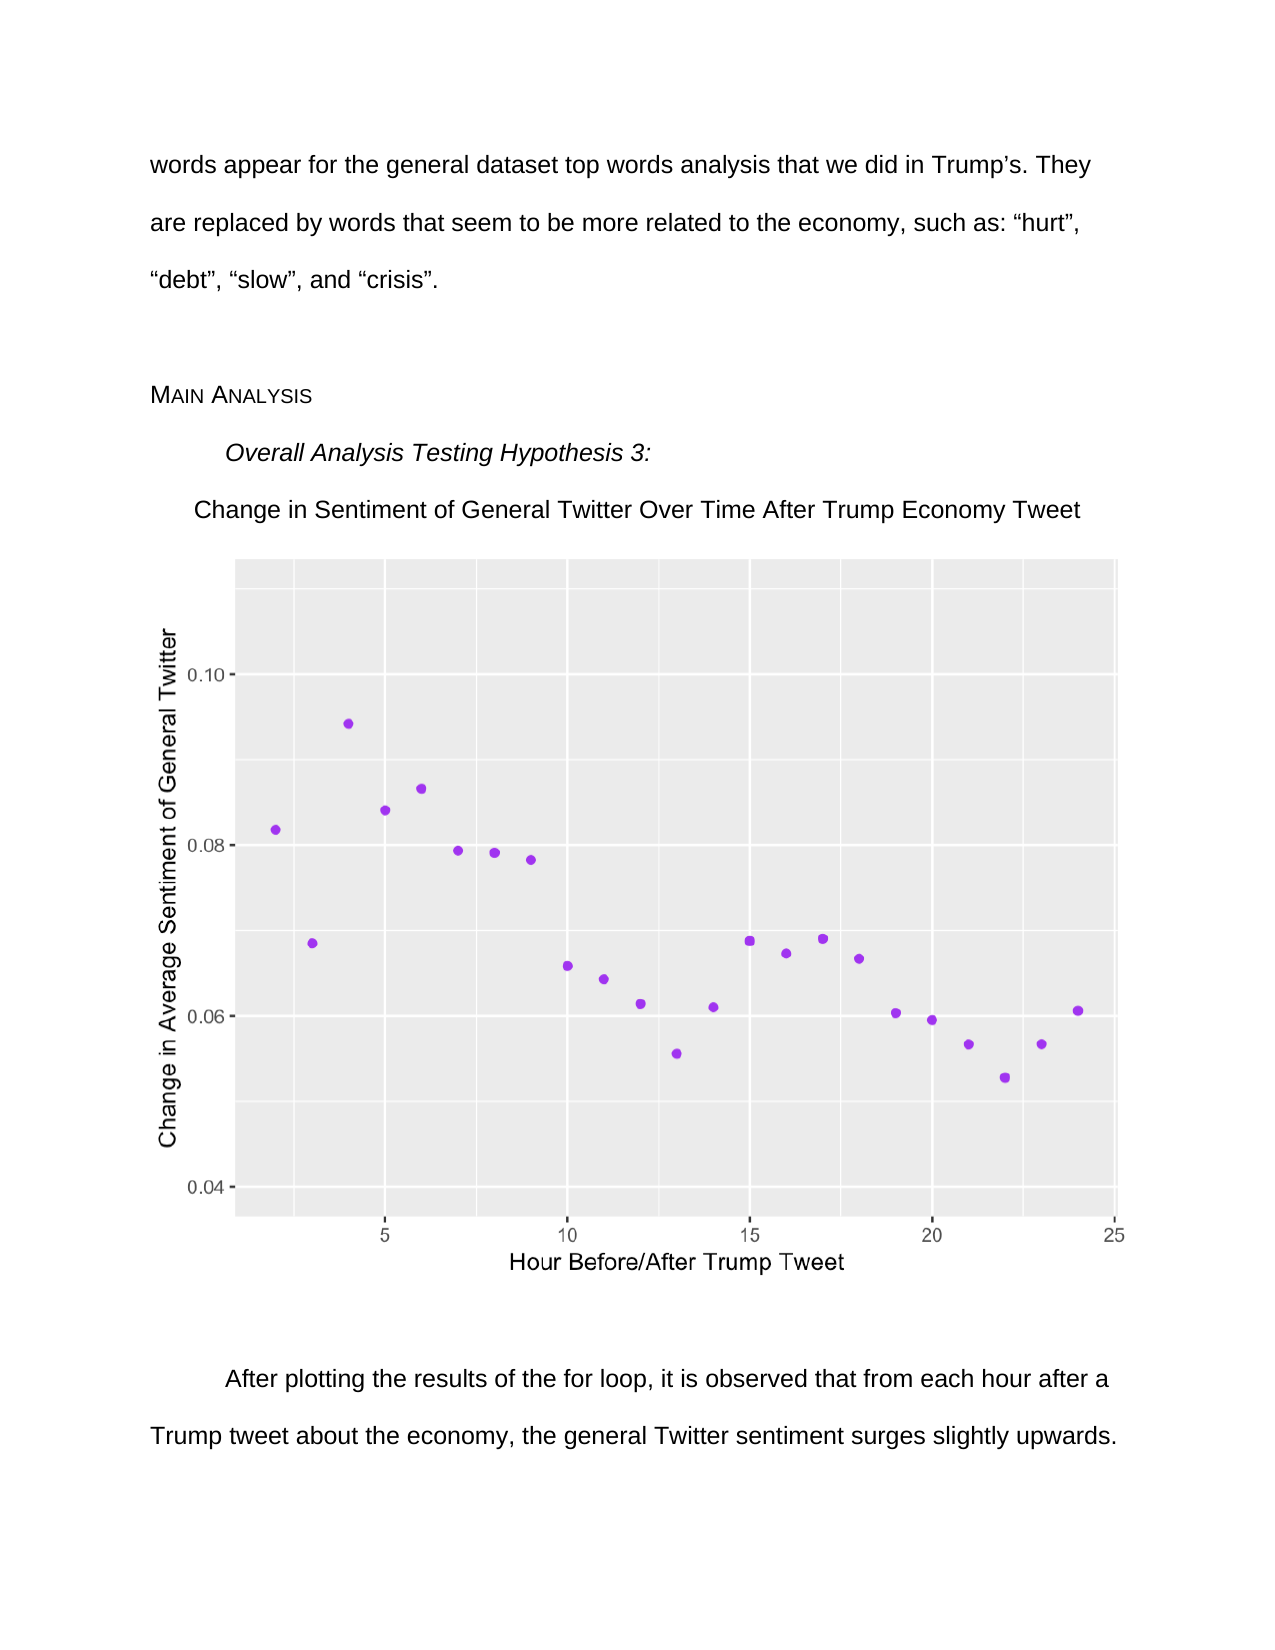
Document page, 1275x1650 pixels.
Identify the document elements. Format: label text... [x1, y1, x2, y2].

picture [150, 552, 1125, 1276]
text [150, 1363, 1125, 1450]
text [150, 150, 1125, 294]
text Main Analysis [150, 380, 1125, 409]
text Overall Analysis Testing Hypothesis 3: [150, 437, 1125, 466]
text Change in Sentiment of General Twitter Over Time After Trump Economy Tweet [150, 495, 1125, 524]
